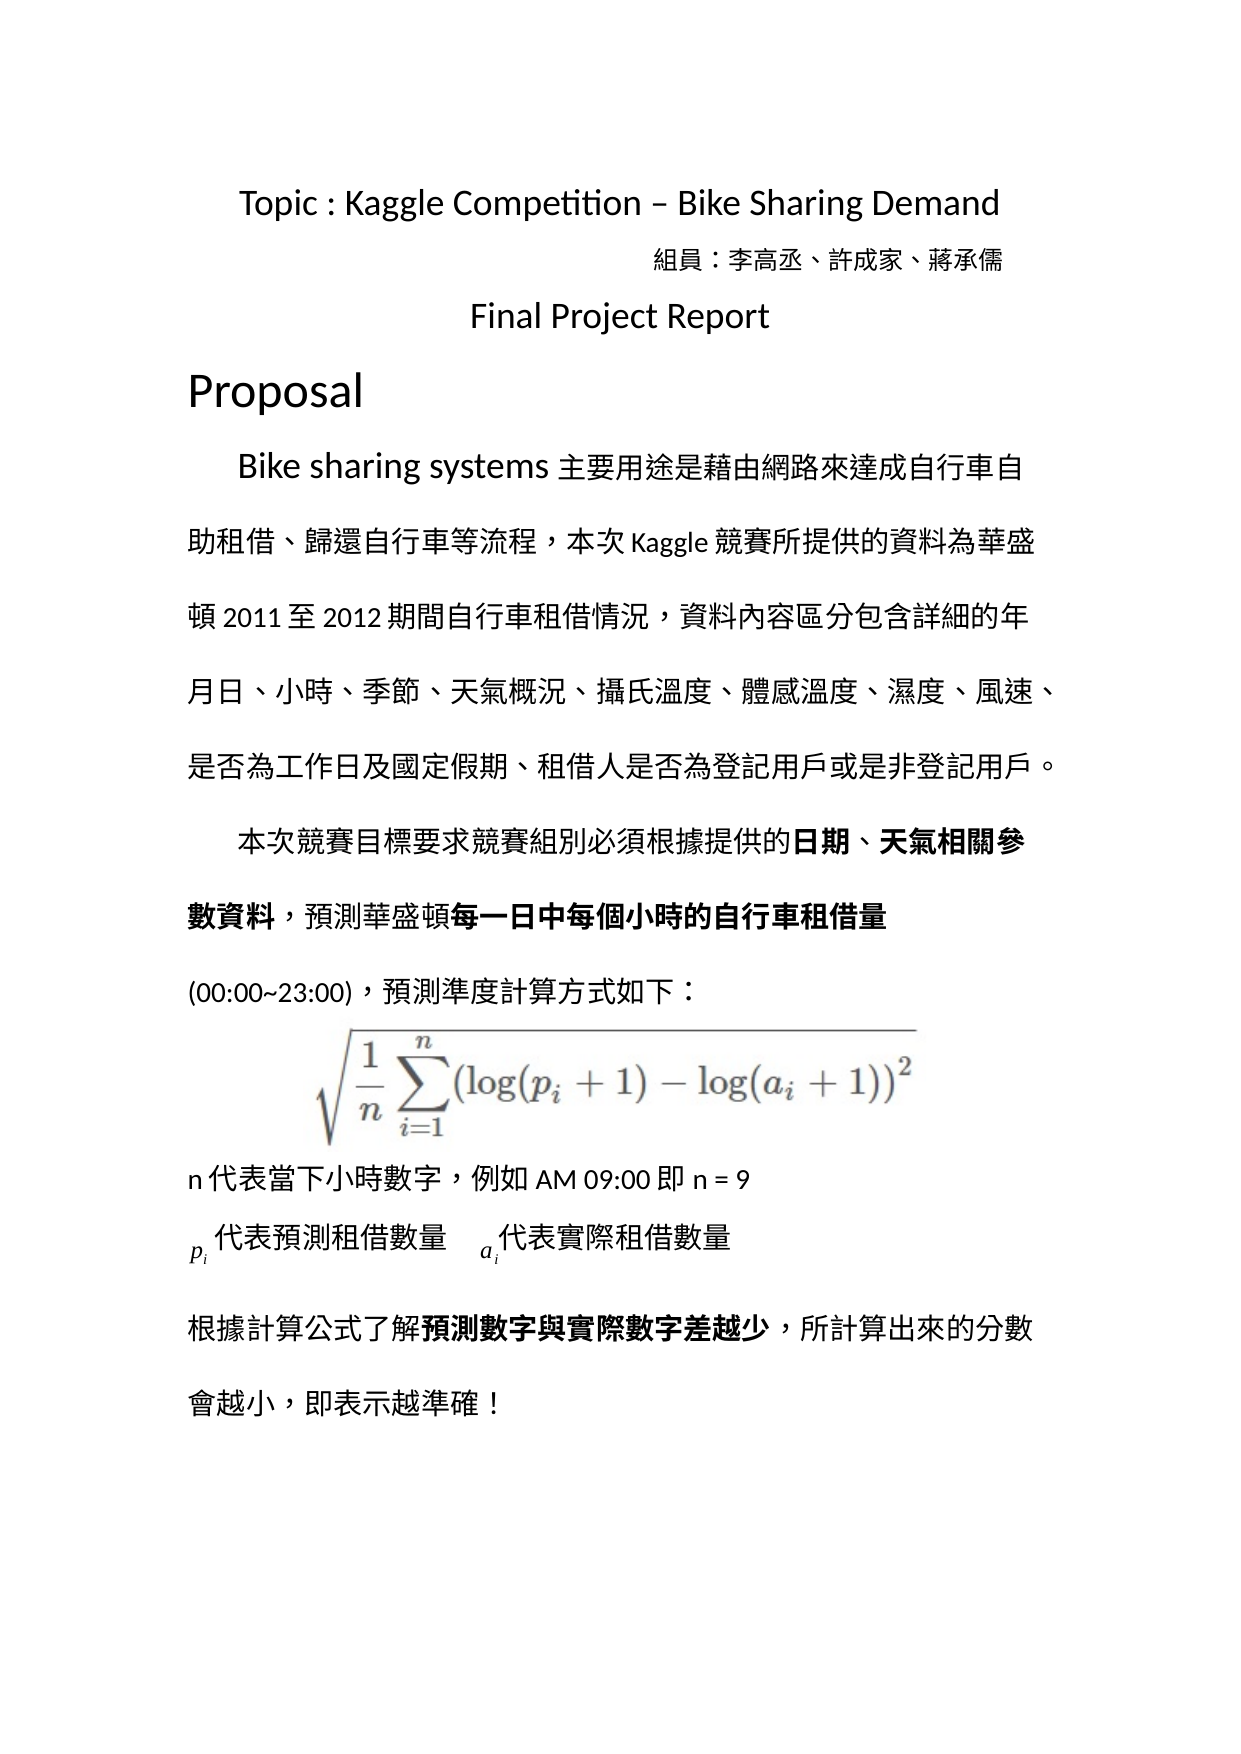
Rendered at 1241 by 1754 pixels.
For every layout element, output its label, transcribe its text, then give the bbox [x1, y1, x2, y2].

text 組員：李高丞、許成家、蔣承儒 [187, 239, 1003, 277]
text 根據計算公式了解預測數字與實際數字差越少，所計算出來的分數會越小，即表示越準確！ [187, 1289, 1053, 1439]
text 代表預測租借數量 代表實際租借數量 [187, 1214, 1053, 1289]
text Topic : Kaggle Competition – Bike Sharing Demand [187, 164, 1053, 239]
text Proposal [187, 352, 1053, 427]
text 本次競賽目標要求競賽組別必須根據提供的日期、天氣相關參數資料，預測華盛頓每一日中每個小時的自行車租借量(00:00~23:00)，預測準度計算方式如下： [187, 802, 1053, 1027]
picture [303, 1027, 927, 1139]
text Final Project Report [187, 277, 1053, 352]
text n代表當下小時數字，例如AM 09:00即 n = 9 [187, 1139, 1053, 1214]
text Bike sharing systems主要用途是藉由網路來達成自行車自助租借、歸還自行車等流程，本次Kaggle競賽所提供的資料為華盛頓2011至2012期間自行車租借情況，資料內容區分包含詳細的年月日、小時、季節、天氣概況、攝氏溫度、體感溫度、濕度、風速、是否為工作日及國定假期、租借人是否為登記用戶或是非登記用戶。 [187, 427, 1053, 802]
